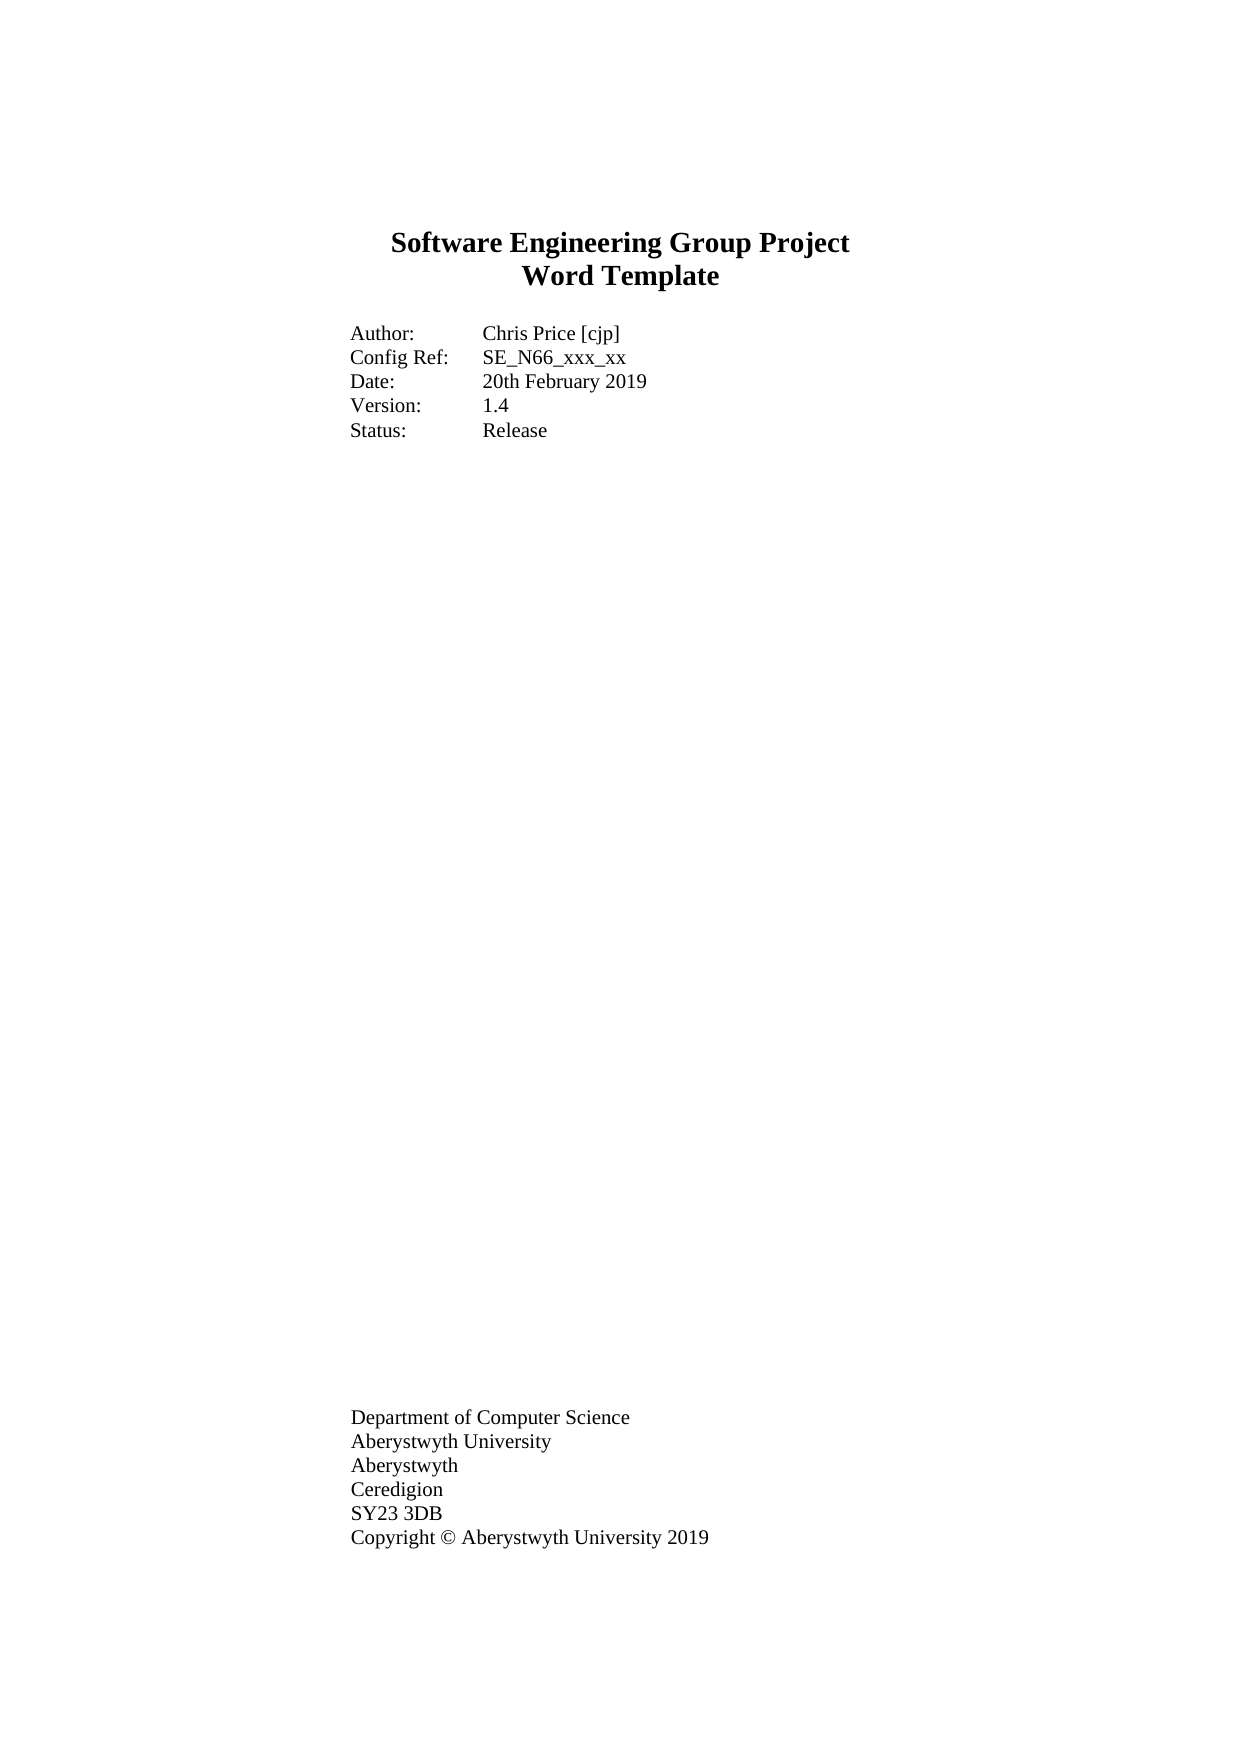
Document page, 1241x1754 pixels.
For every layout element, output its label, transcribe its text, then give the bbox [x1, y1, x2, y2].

table_cell Date: [339, 369, 471, 393]
table_cell 20th February 2019 [471, 369, 925, 393]
table_header Author: [339, 321, 471, 345]
table_cell Version: [339, 394, 471, 417]
table_cell Status: [339, 418, 471, 442]
table_cell [471, 394, 925, 417]
table_cell [471, 418, 925, 442]
table_cell Config Ref: [339, 345, 471, 369]
table_cell [471, 345, 925, 369]
table_header [471, 321, 925, 345]
